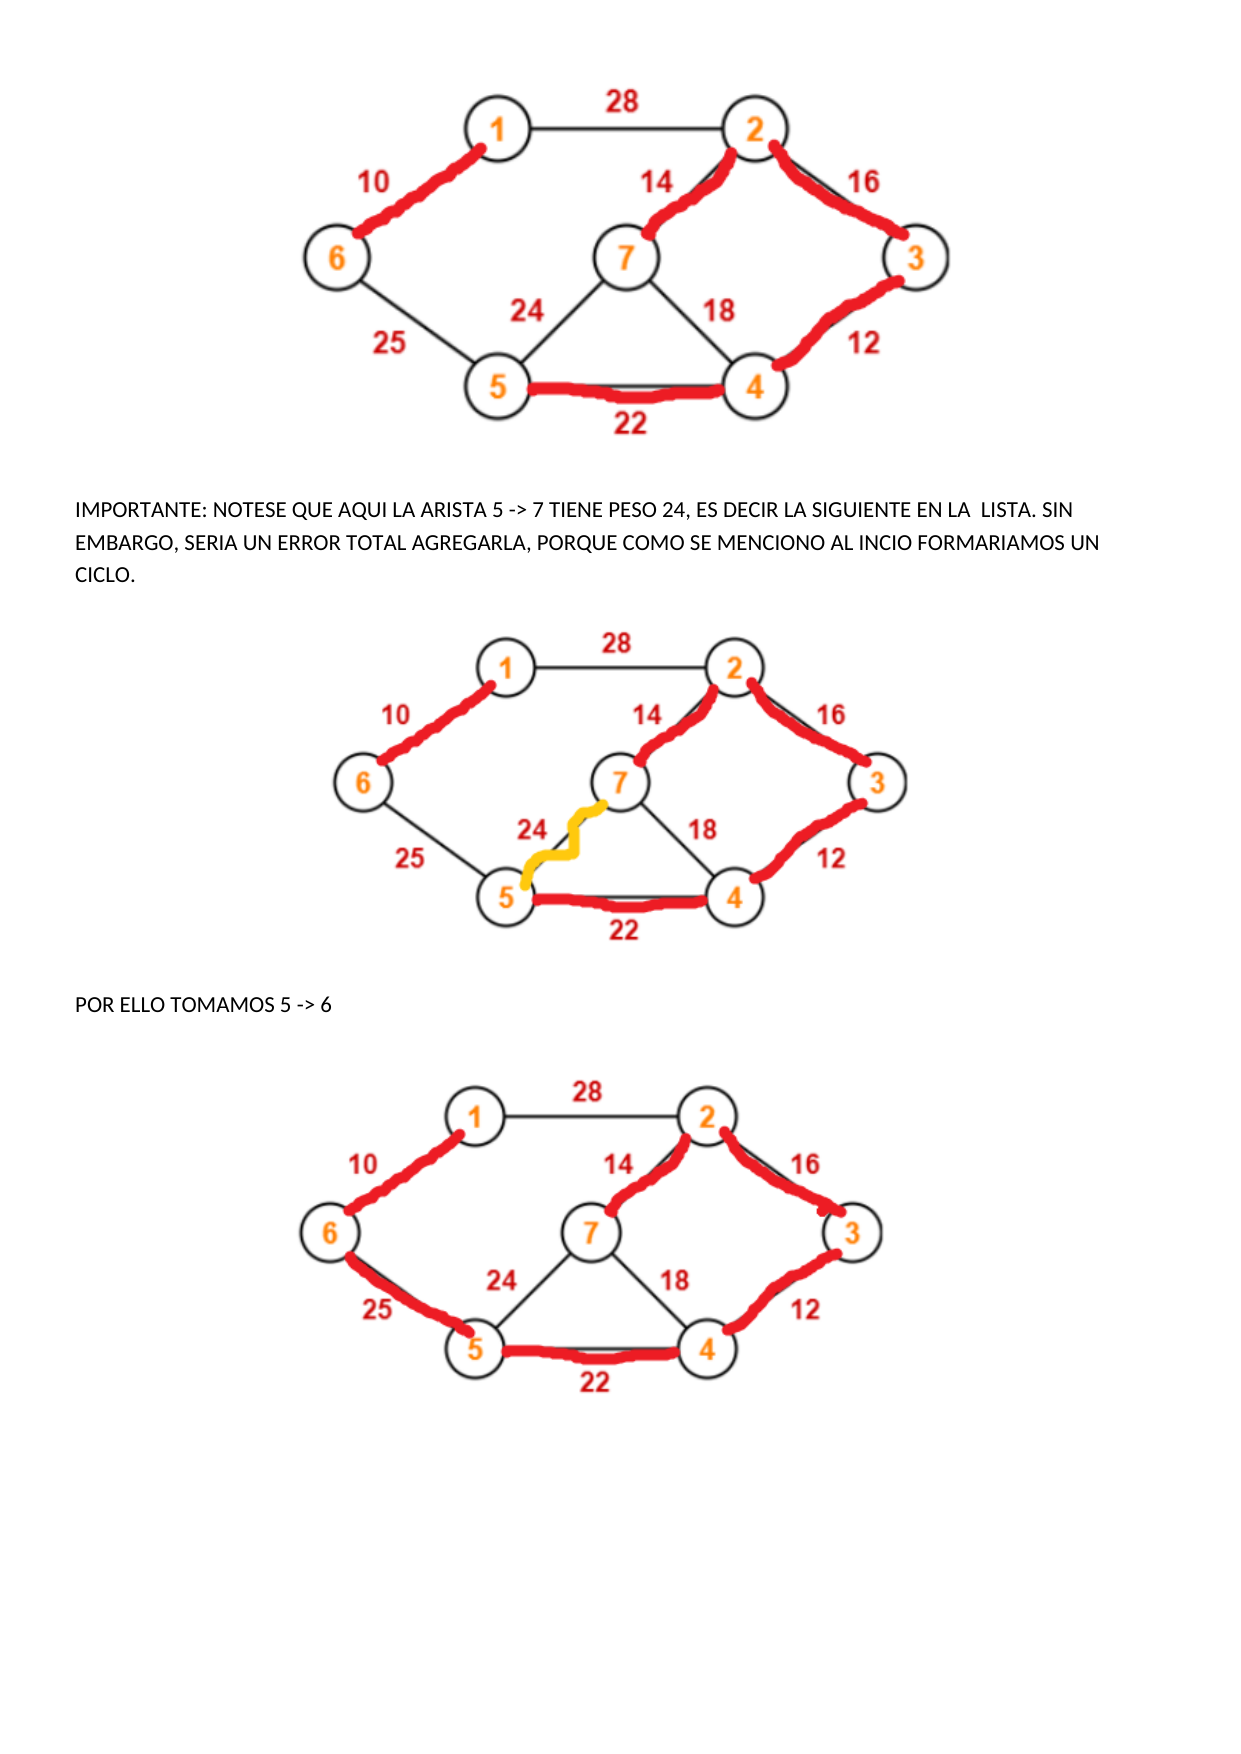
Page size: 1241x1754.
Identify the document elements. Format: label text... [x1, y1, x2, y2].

text POR ELLO TOMAMOS 5 -> 6 [75, 990, 1165, 1018]
picture [265, 1042, 975, 1435]
picture [265, 613, 975, 965]
text IMPORTANTE: NOTESE QUE AQUI LA ARISTA 5 -> 7 TIENE PESO 24, ES DECIR LA SIGUIENTE EN LA LISTA. SIN EMBARGO, SERIA UN ERROR TOTAL AGREGARLA, PORQUE COMO SE MENCIONO AL INCIO FORMARIAMOS UN CICLO. [75, 496, 1165, 588]
picture [265, 75, 975, 471]
